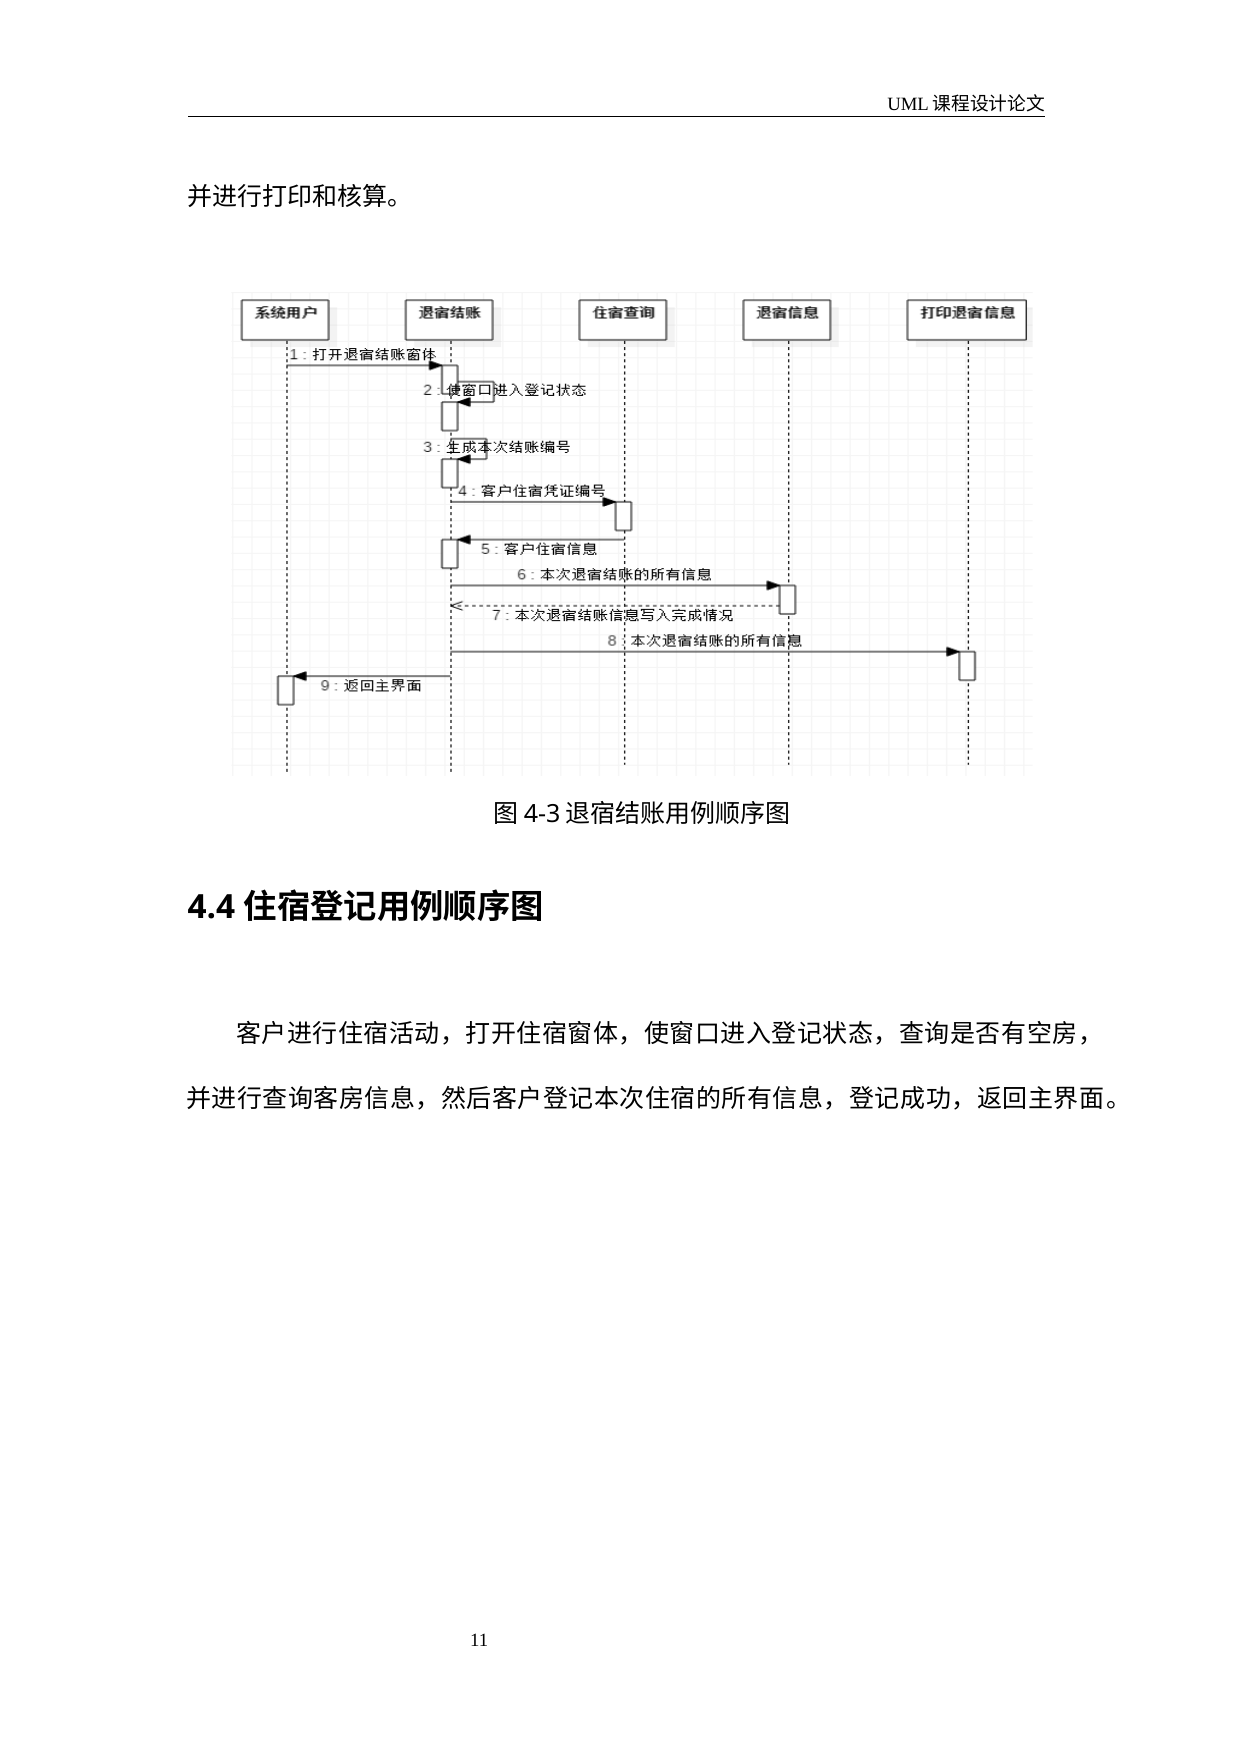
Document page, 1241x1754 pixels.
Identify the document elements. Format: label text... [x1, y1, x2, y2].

picture [231, 292, 1033, 776]
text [187, 162, 1106, 227]
text 图4-3退宿结账用例顺序图 [187, 779, 1053, 844]
subtitle 4.4 住宿登记用例顺序图 [187, 872, 1053, 937]
text 客户进行住宿活动，打开住宿窗体，使窗口进入登记状态，查询是否有空房，并进行查询客房信息，然后客户登记本次住宿的所有信息，登记成功，返回主界面。 [186, 999, 1106, 1161]
